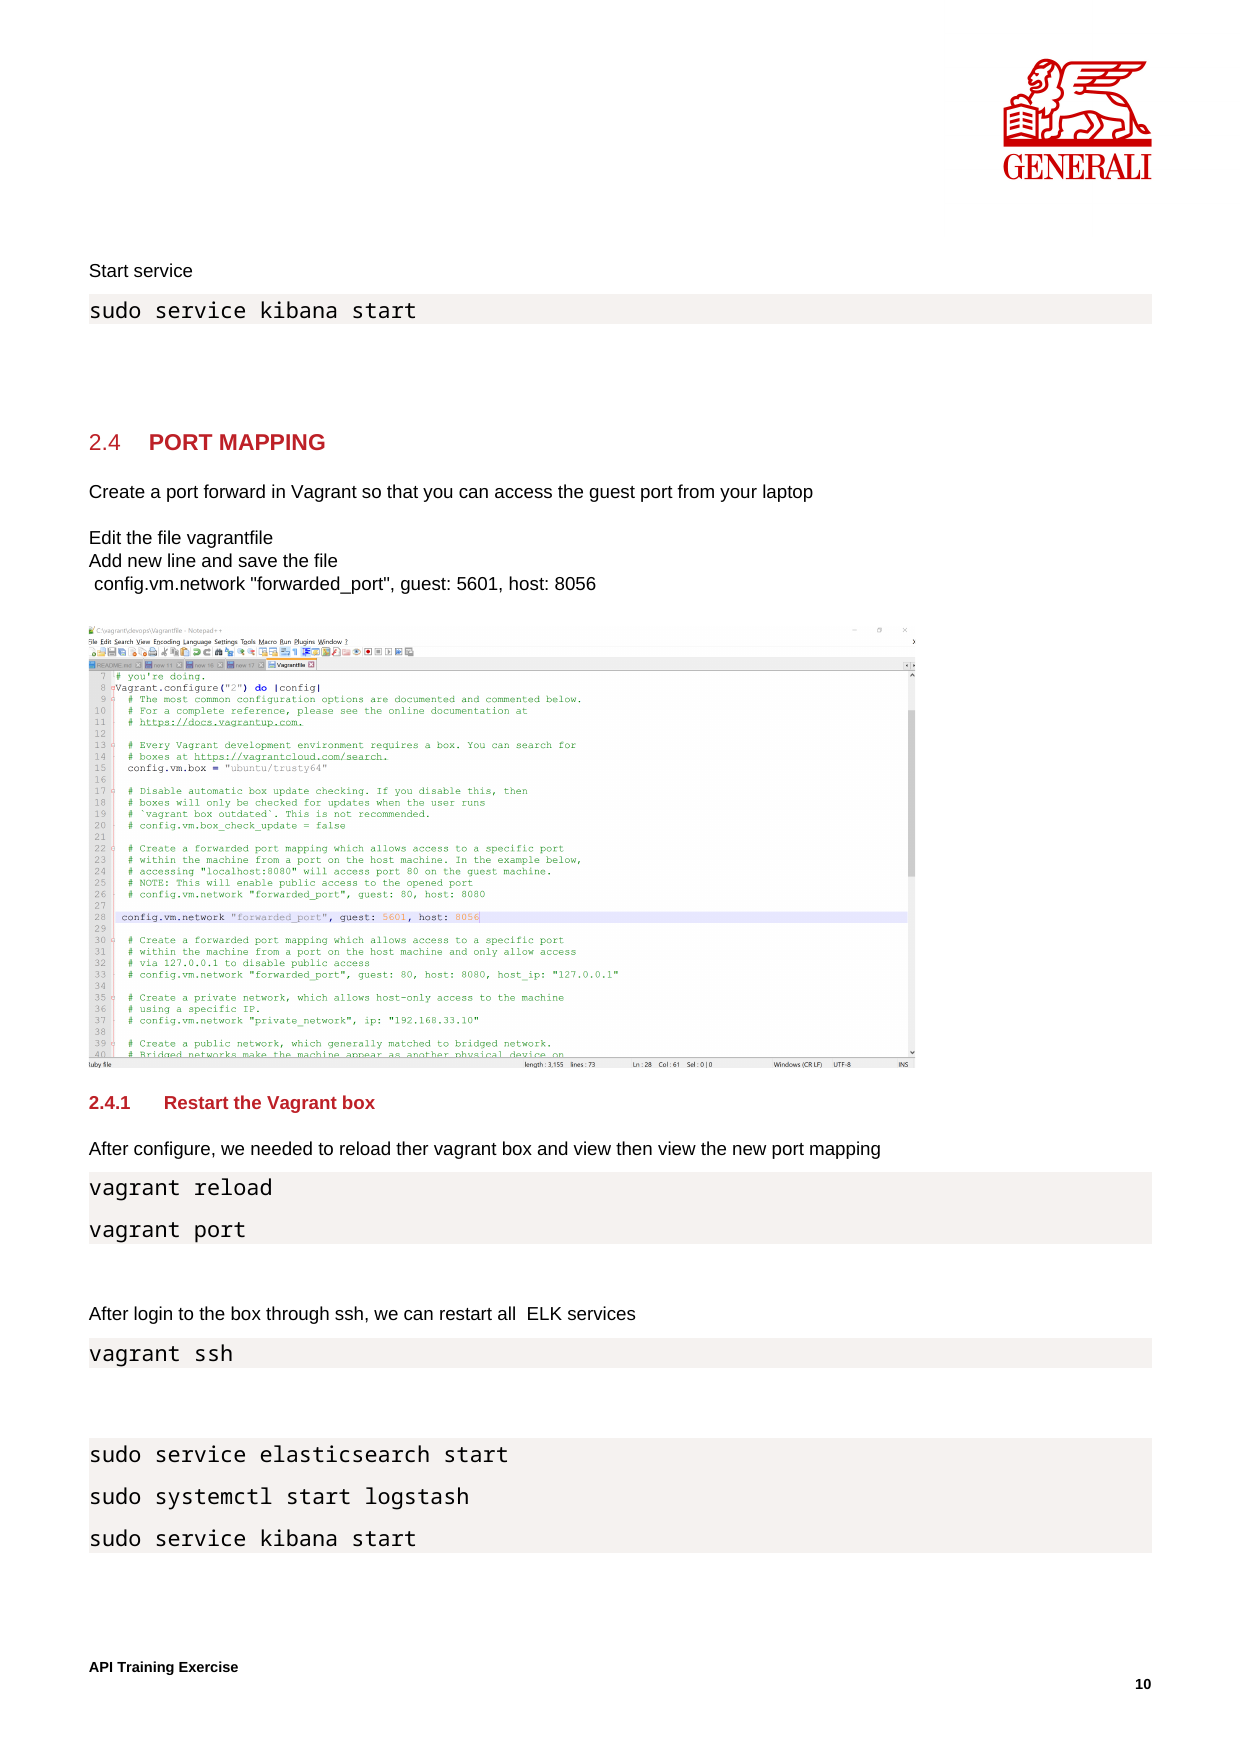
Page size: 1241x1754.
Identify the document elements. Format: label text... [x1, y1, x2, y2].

text After configure, we needed to reload ther vagrant box and view then view the new port mapping [89, 1137, 1152, 1159]
picture [88, 626, 916, 1068]
text vagrant reload [89, 1172, 1152, 1202]
text vagrant port [89, 1214, 1152, 1244]
subtitle Port Mapping [89, 428, 1152, 455]
text Start service [89, 259, 1152, 282]
text Add new line and save the file [89, 549, 1152, 572]
text After login to the box through ssh, we can restart all ELK services [89, 1302, 1152, 1325]
text sudo service kibana start [89, 294, 1152, 324]
picture [944, 0, 1240, 237]
text vagrant ssh [89, 1338, 1152, 1368]
text sudo service elasticsearch start [89, 1438, 1152, 1468]
text Create a port forward in Vagrant so that you can access the guest port from your laptop [89, 480, 1152, 503]
text sudo systemctl start logstash [89, 1481, 1152, 1511]
text config.vm.network "forwarded_port", guest: 5601, host: 8056 [89, 572, 1152, 594]
text sudo service kibana start [89, 1523, 1152, 1553]
text Edit the file vagrantfile [89, 526, 1152, 549]
